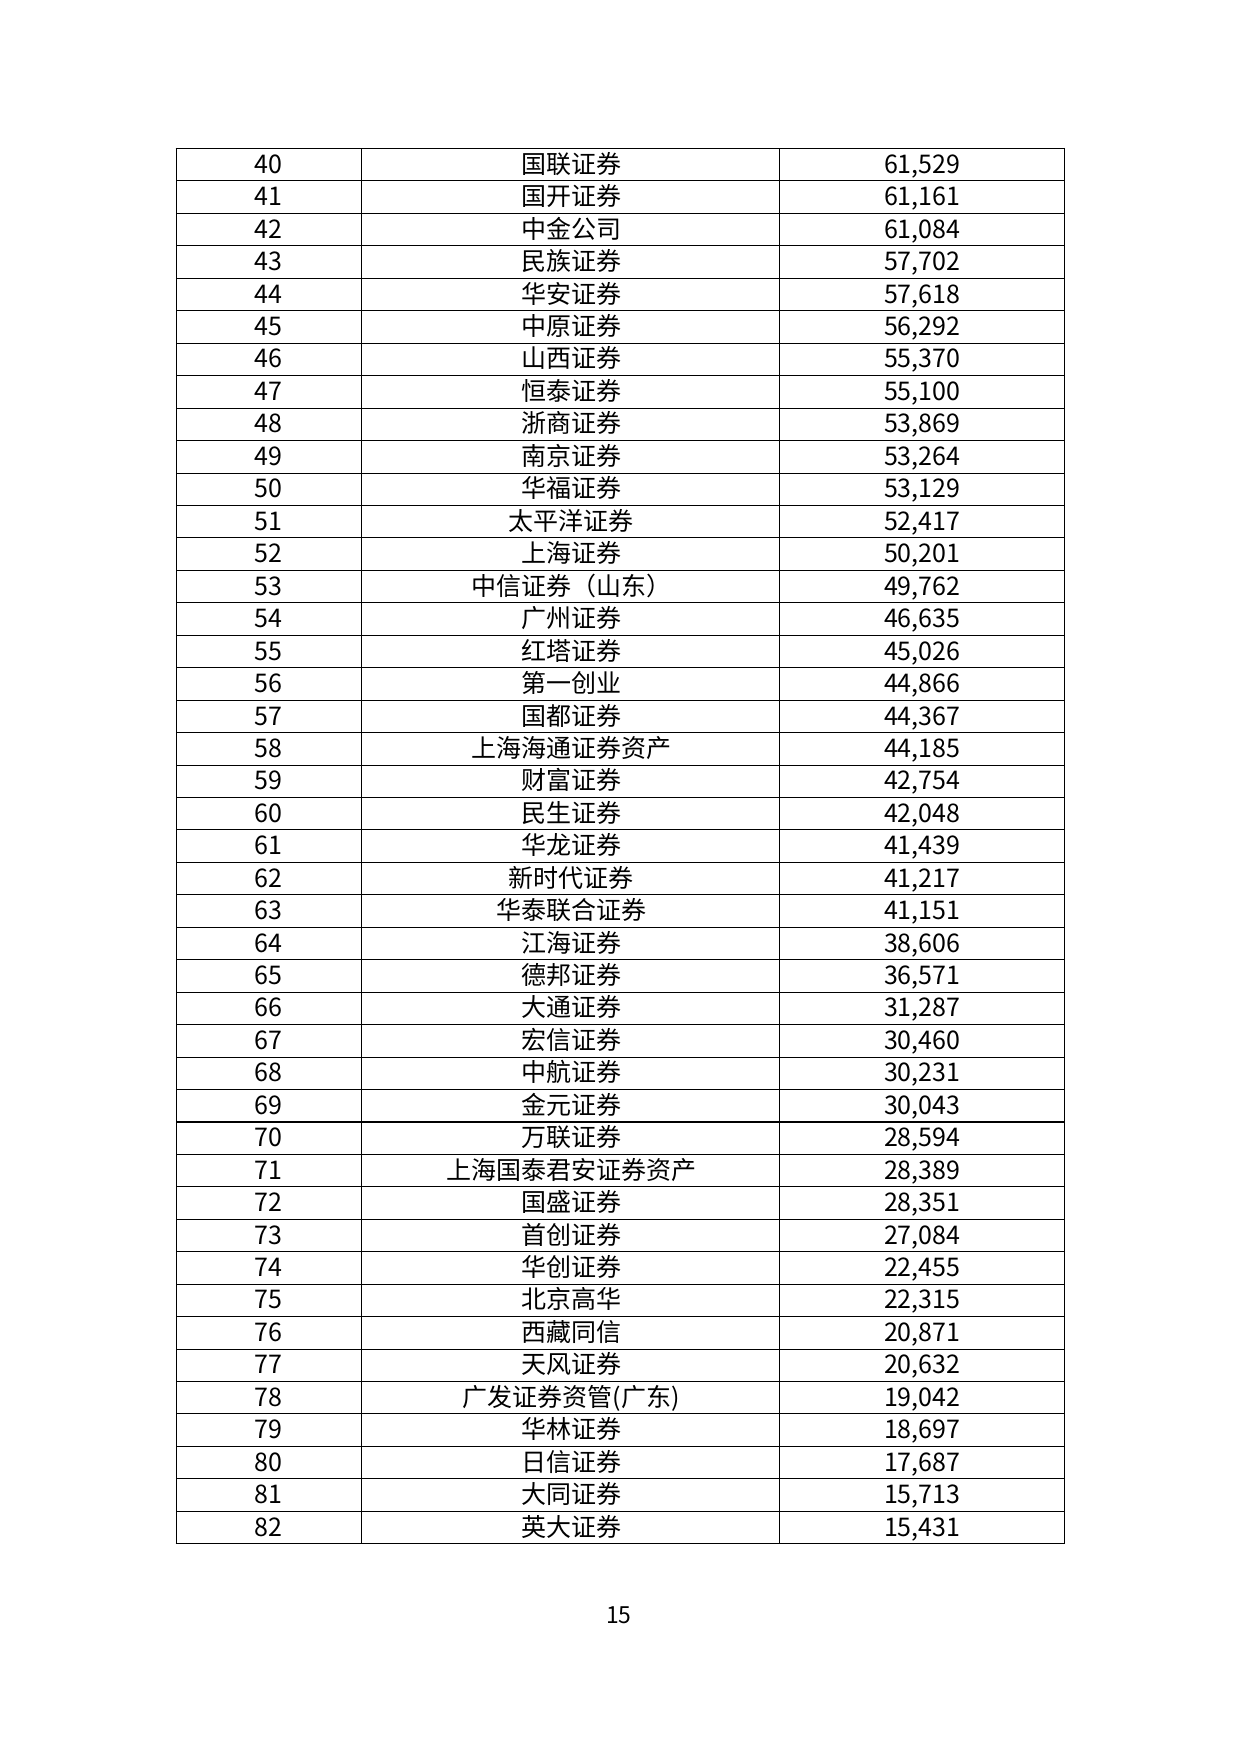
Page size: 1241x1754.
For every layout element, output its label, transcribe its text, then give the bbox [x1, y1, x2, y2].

table_cell 英大证券 [362, 1512, 779, 1543]
table_cell 53,264 [780, 441, 1064, 472]
table_cell 42 [177, 214, 361, 245]
table_cell 36,571 [780, 960, 1064, 992]
table_cell 15,431 [780, 1512, 1064, 1543]
table_cell 57 [177, 701, 361, 732]
table_cell 80 [177, 1447, 361, 1478]
table_cell 15,713 [780, 1479, 1064, 1511]
table_cell 70 [177, 1123, 361, 1154]
table_cell 31,287 [780, 993, 1064, 1024]
table_cell 55 [177, 636, 361, 667]
table_cell 山西证券 [362, 344, 779, 375]
table_cell 64 [177, 928, 361, 959]
table_cell 53,869 [780, 409, 1064, 440]
table_cell 71 [177, 1155, 361, 1186]
table_cell 57,702 [780, 246, 1064, 278]
table_cell 45,026 [780, 636, 1064, 667]
table_cell 30,460 [780, 1025, 1064, 1057]
table_cell 南京证券 [362, 441, 779, 472]
table_cell 华安证券 [362, 279, 779, 310]
table_cell 新时代证券 [362, 863, 779, 894]
table_cell 59 [177, 766, 361, 797]
table_cell 27,084 [780, 1220, 1064, 1251]
table_cell 43 [177, 246, 361, 278]
table_cell 54 [177, 603, 361, 634]
table_cell 72 [177, 1187, 361, 1218]
table_cell 61,084 [780, 214, 1064, 245]
table_cell 20,871 [780, 1317, 1064, 1348]
table_cell 38,606 [780, 928, 1064, 959]
table_cell 上海海通证券资产 [362, 733, 779, 764]
table_cell 49 [177, 441, 361, 472]
table_cell 66 [177, 993, 361, 1024]
table_cell 30,231 [780, 1058, 1064, 1089]
table_cell 第一创业 [362, 668, 779, 700]
table_cell 大通证券 [362, 993, 779, 1024]
table_cell 民族证券 [362, 246, 779, 278]
table_cell 41,151 [780, 895, 1064, 927]
table_header 国联证券 [362, 149, 779, 180]
table_cell 华泰联合证券 [362, 895, 779, 927]
table_cell 国开证券 [362, 181, 779, 213]
table_cell 日信证券 [362, 1447, 779, 1478]
table_cell 44,185 [780, 733, 1064, 764]
table_cell 德邦证券 [362, 960, 779, 992]
table_cell 万联证券 [362, 1123, 779, 1154]
table_cell 77 [177, 1350, 361, 1381]
table_cell 44 [177, 279, 361, 310]
table_cell 82 [177, 1512, 361, 1543]
table_cell 华创证券 [362, 1252, 779, 1283]
table_cell 西藏同信 [362, 1317, 779, 1348]
table_cell 中航证券 [362, 1058, 779, 1089]
table_cell 上海证券 [362, 538, 779, 570]
table_cell 81 [177, 1479, 361, 1511]
table_cell 61,161 [780, 181, 1064, 213]
table_header 61,529 [780, 149, 1064, 180]
table_cell 69 [177, 1090, 361, 1121]
table_cell 太平洋证券 [362, 506, 779, 537]
table_cell 28,351 [780, 1187, 1064, 1218]
table_cell 51 [177, 506, 361, 537]
table_cell 49,762 [780, 571, 1064, 602]
table_header 40 [177, 149, 361, 180]
table_cell 44,866 [780, 668, 1064, 700]
table_cell 28,594 [780, 1123, 1064, 1154]
table_cell 61 [177, 830, 361, 862]
table_cell 江海证券 [362, 928, 779, 959]
table_cell 68 [177, 1058, 361, 1089]
table_cell 57,618 [780, 279, 1064, 310]
table_cell 广发证券资管(广东) [362, 1382, 779, 1413]
table_cell 41,217 [780, 863, 1064, 894]
table_cell 民生证券 [362, 798, 779, 829]
table_cell 75 [177, 1285, 361, 1316]
table_cell 44,367 [780, 701, 1064, 732]
table_cell 浙商证券 [362, 409, 779, 440]
table_cell 宏信证券 [362, 1025, 779, 1057]
table_cell 中金公司 [362, 214, 779, 245]
table_cell 79 [177, 1414, 361, 1446]
table_cell 50 [177, 474, 361, 505]
table_cell 国盛证券 [362, 1187, 779, 1218]
table_cell 天风证券 [362, 1350, 779, 1381]
table_cell 42,754 [780, 766, 1064, 797]
table_cell 北京高华 [362, 1285, 779, 1316]
table_cell 恒泰证券 [362, 376, 779, 407]
table_cell 53 [177, 571, 361, 602]
table_cell 48 [177, 409, 361, 440]
table_cell 中信证券（山东） [362, 571, 779, 602]
table_cell 28,389 [780, 1155, 1064, 1186]
table_cell 首创证券 [362, 1220, 779, 1251]
table_cell 55,370 [780, 344, 1064, 375]
table_cell 42,048 [780, 798, 1064, 829]
table_cell 46 [177, 344, 361, 375]
table_cell 65 [177, 960, 361, 992]
table_cell 20,632 [780, 1350, 1064, 1381]
table_cell 52 [177, 538, 361, 570]
table_cell 41 [177, 181, 361, 213]
table_cell 17,687 [780, 1447, 1064, 1478]
table_cell 56 [177, 668, 361, 700]
table_cell 78 [177, 1382, 361, 1413]
table_cell 广州证券 [362, 603, 779, 634]
table_cell 67 [177, 1025, 361, 1057]
table_cell 财富证券 [362, 766, 779, 797]
table_cell 60 [177, 798, 361, 829]
table_cell 上海国泰君安证券资产 [362, 1155, 779, 1186]
table_cell 52,417 [780, 506, 1064, 537]
table_cell 30,043 [780, 1090, 1064, 1121]
table_cell 华林证券 [362, 1414, 779, 1446]
table_cell 74 [177, 1252, 361, 1283]
table_cell 国都证券 [362, 701, 779, 732]
table_cell 73 [177, 1220, 361, 1251]
table_cell 41,439 [780, 830, 1064, 862]
table_cell 22,455 [780, 1252, 1064, 1283]
table_cell 56,292 [780, 311, 1064, 343]
table_cell 63 [177, 895, 361, 927]
table_cell 76 [177, 1317, 361, 1348]
table_cell 华福证券 [362, 474, 779, 505]
table_cell 53,129 [780, 474, 1064, 505]
table_cell 62 [177, 863, 361, 894]
table_cell 红塔证券 [362, 636, 779, 667]
table_cell 大同证券 [362, 1479, 779, 1511]
table_cell 22,315 [780, 1285, 1064, 1316]
table_cell 18,697 [780, 1414, 1064, 1446]
table_cell 50,201 [780, 538, 1064, 570]
table_cell 55,100 [780, 376, 1064, 407]
table_cell 46,635 [780, 603, 1064, 634]
table_cell 华龙证券 [362, 830, 779, 862]
table_cell 58 [177, 733, 361, 764]
table_cell 45 [177, 311, 361, 343]
table_cell 中原证券 [362, 311, 779, 343]
table_cell 金元证券 [362, 1090, 779, 1121]
table_cell 47 [177, 376, 361, 407]
table_cell 19,042 [780, 1382, 1064, 1413]
